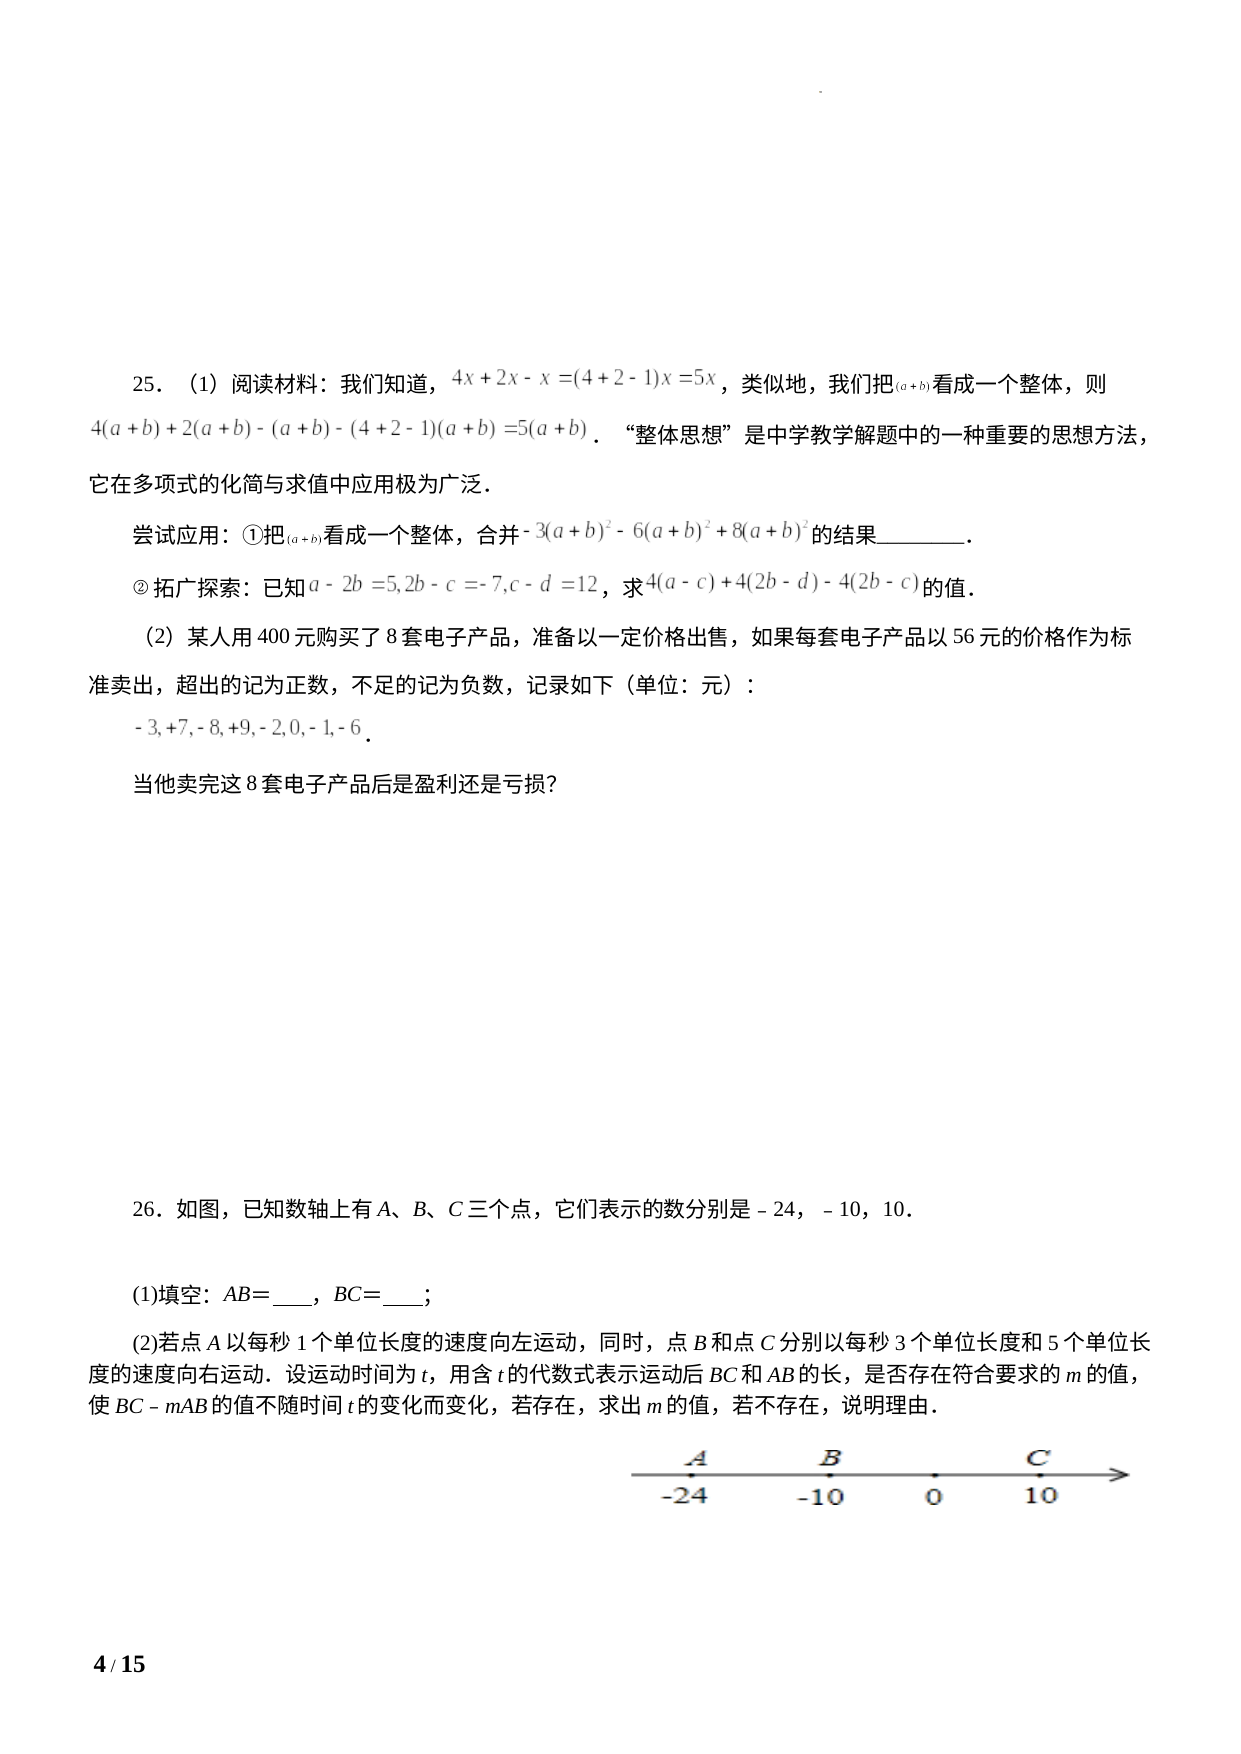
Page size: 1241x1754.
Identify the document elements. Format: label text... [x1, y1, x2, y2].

text ． [89, 715, 1152, 751]
text 25．（1）阅读材料：我们知道，，类似地，我们把看成一个整体，则．“整体思想”是中学教学解题中的一种重要的思想方法，它在多项式的化简与求值中应用极为广泛． [89, 366, 1152, 499]
text 26．如图，已知数轴上有A、B、C三个点，它们表示的数分别是﹣24，﹣10，10． [89, 1192, 1152, 1224]
text 尝试应用：①把看成一个整体，合并的结果________． [89, 514, 1152, 554]
text (1)填空：AB＝ ，BC＝ ； [89, 1278, 1152, 1309]
text （2）某人用400元购买了8套电子产品，准备以一定价格出售，如果每套电子产品以56元的价格作为标准卖出，超出的记为正数，不足的记为负数，记录如下（单位：元）： [89, 620, 1152, 699]
text (2)若点A以每秒1个单位长度的速度向左运动，同时，点B和点C分别以每秒3个单位长度和5个单位长度的速度向右运动．设运动时间为t，用含t的代数式表示运动后BC和AB的长，是否存在符合要求的m的值，使BC﹣mAB的值不随时间t的变化而变化，若存在，求出m的值，若不存在，说明理由． [89, 1325, 1152, 1420]
picture [631, 1450, 1131, 1505]
text 当他卖完这8套电子产品后是盈利还是亏损？ [89, 767, 1152, 798]
text ②拓广探索：已知，求的值． [89, 569, 1152, 604]
